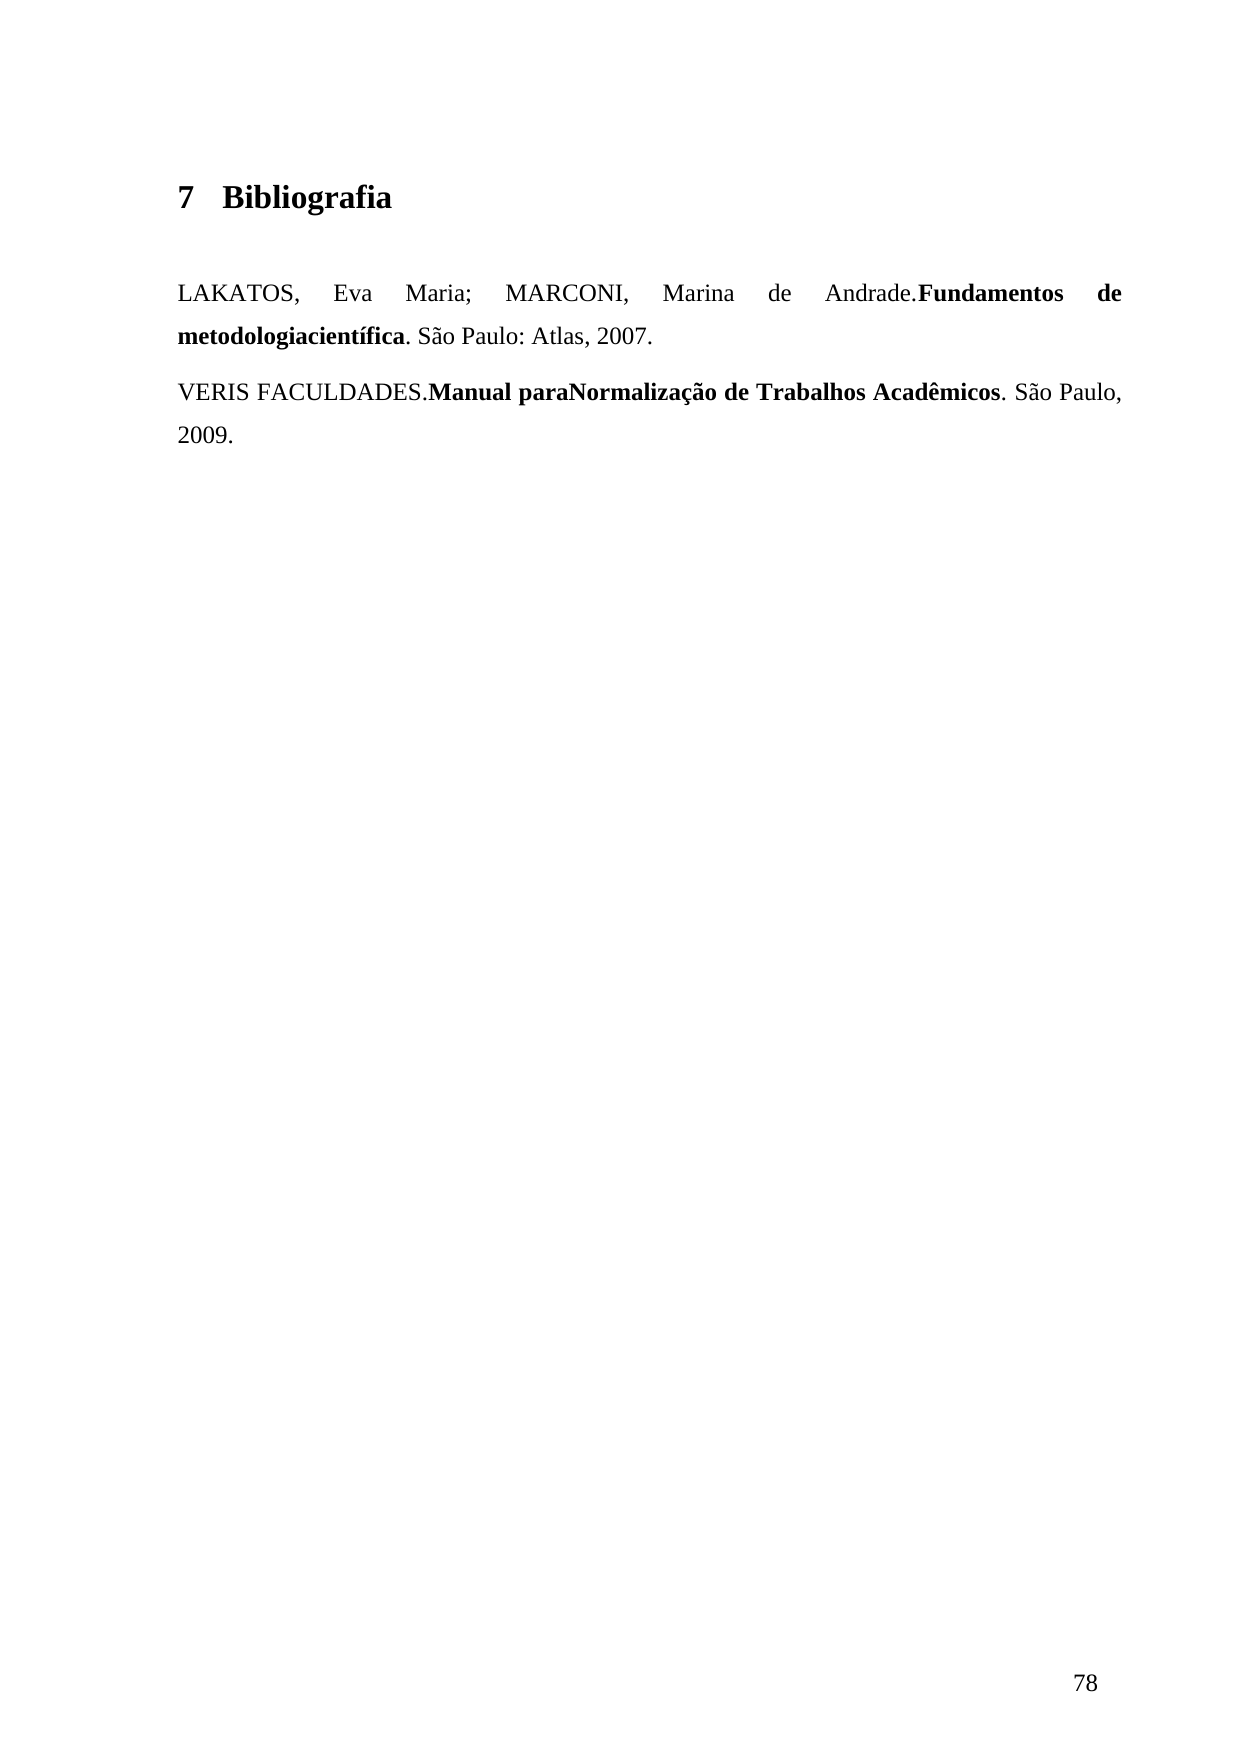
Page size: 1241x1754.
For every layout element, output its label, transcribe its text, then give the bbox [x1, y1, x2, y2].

subtitle Bibliografia [177, 177, 1122, 216]
text LAKATOS, Eva Maria; MARCONI, Marina de Andrade.Fundamentos de metodologiacientífica. São Paulo: Atlas, 2007. [177, 278, 1122, 350]
text VERIS FACULDADES.Manual paraNormalização de Trabalhos Acadêmicos. São Paulo, 2009. [177, 377, 1122, 449]
